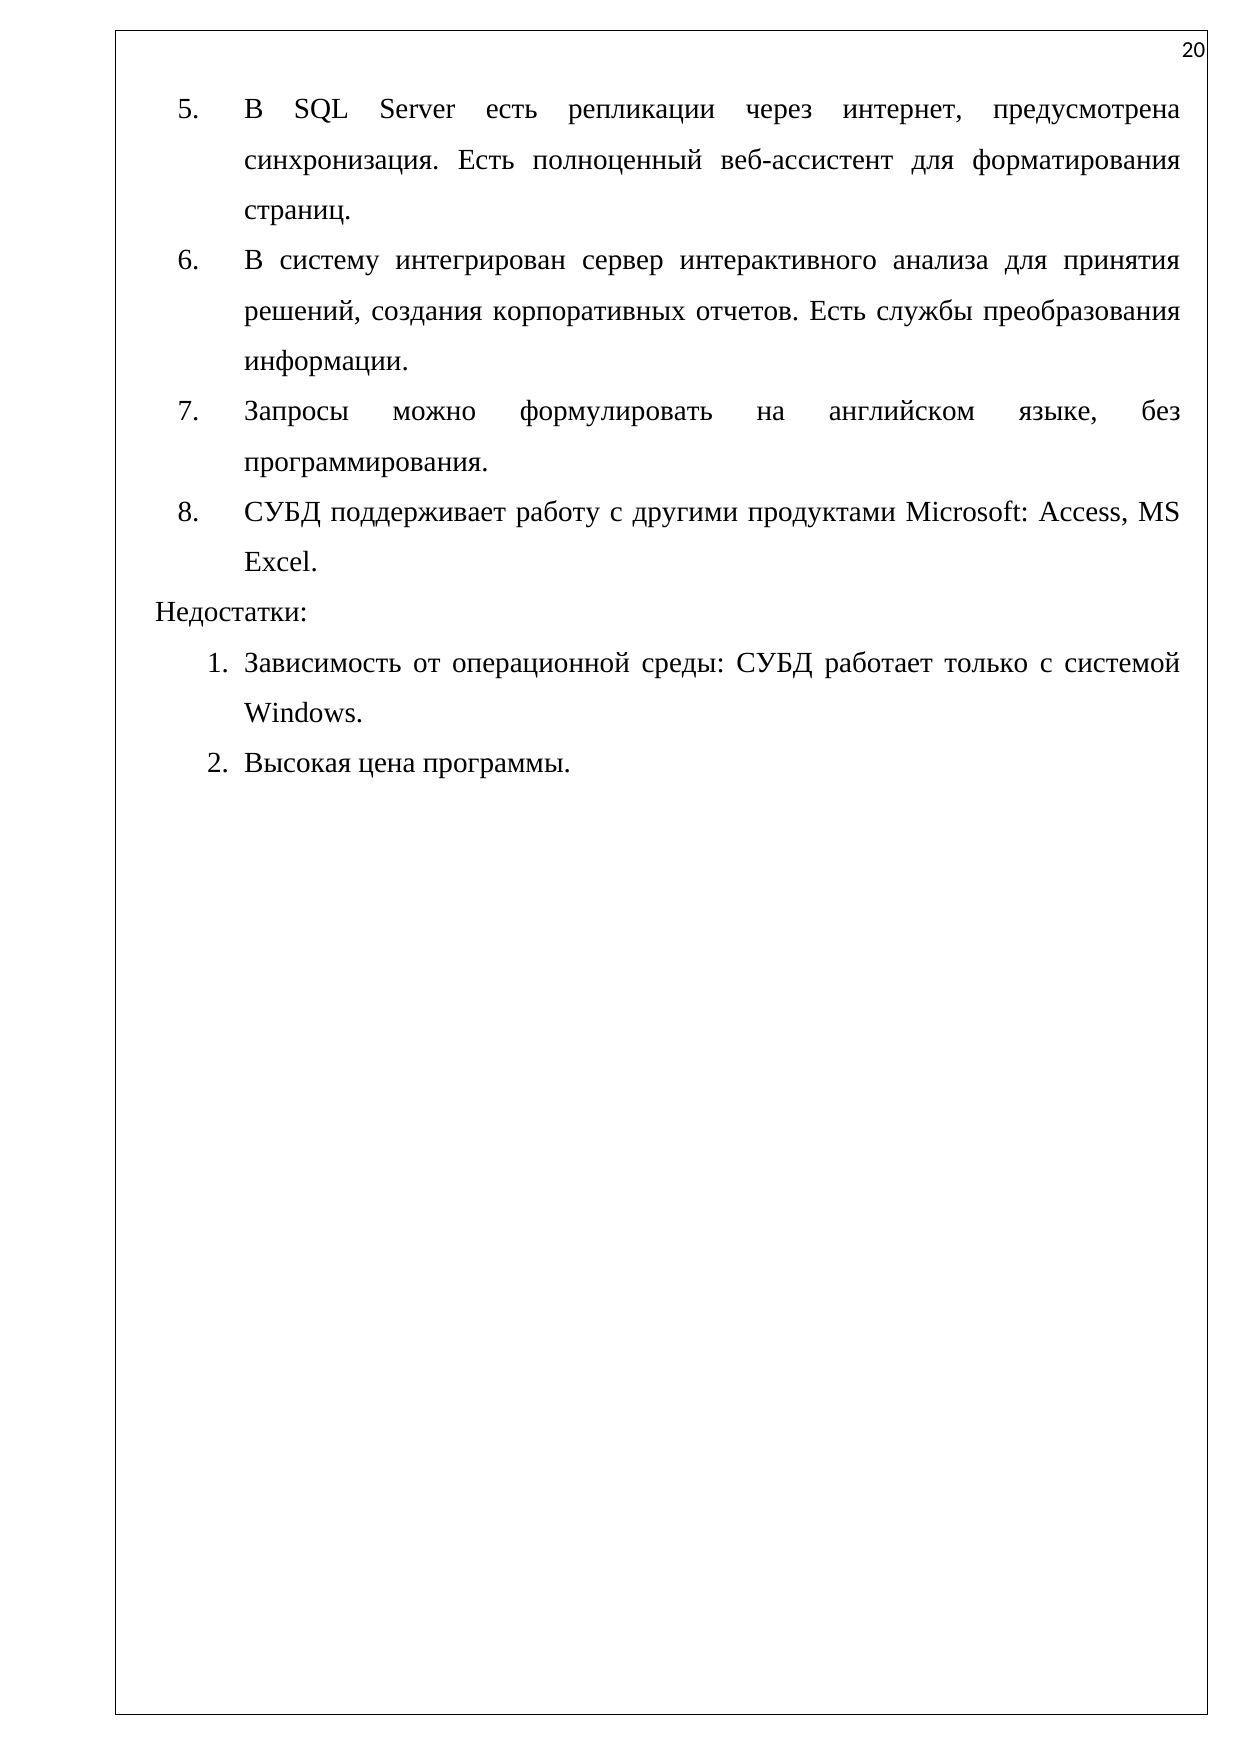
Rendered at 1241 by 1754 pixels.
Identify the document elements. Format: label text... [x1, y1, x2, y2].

list В SQL Server есть репликации через интернет, предусмотрена синхронизация. Есть полноценный веб-ассистент для форматирования страниц. [177, 91, 1181, 226]
list СУБД поддерживает работу с другими продуктами Microsoft: Access, MS Excel. [177, 494, 1181, 578]
text Недостатки: [118, 594, 1181, 628]
list В систему интегрирован сервер интерактивного анализа для принятия решений, создания корпоративных отчетов. Есть службы преобразования информации. [177, 242, 1181, 377]
list Зависимость от операционной среды: СУБД работает только с системой Windows. [207, 645, 1181, 729]
list Высокая цена программы. [207, 746, 1181, 779]
list Запросы можно формулировать на английском языке, без программирования. [177, 393, 1181, 477]
